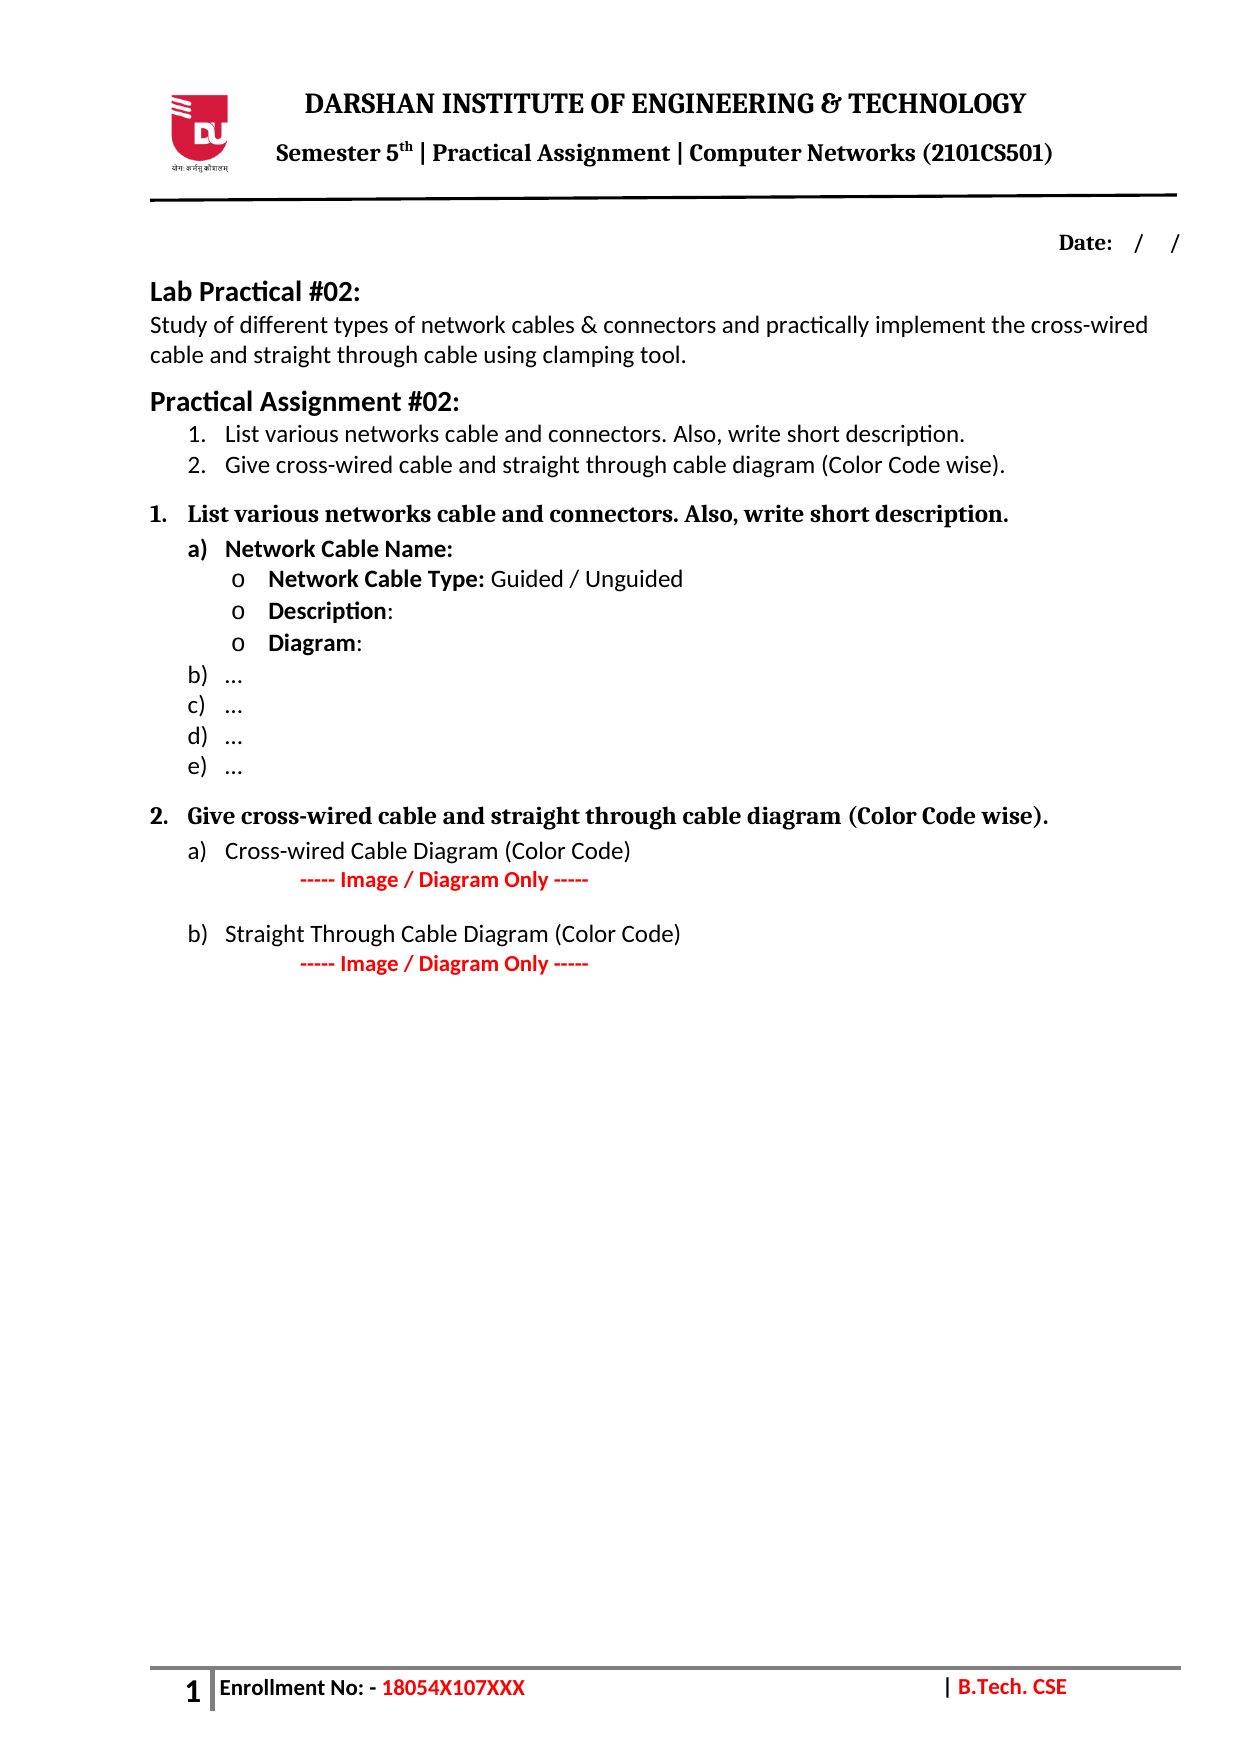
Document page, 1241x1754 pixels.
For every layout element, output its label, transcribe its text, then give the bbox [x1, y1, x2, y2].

text Practical Assignment #02: [150, 383, 1189, 418]
text Study of different types of network cables & connectors and practically implement the cross-wired cable and straight through cable using clamping tool. [150, 309, 1181, 370]
text Lab Practical #02: [150, 273, 1189, 309]
list … [187, 720, 1181, 751]
text ----- Image / Diagram Only ----- [225, 865, 1181, 893]
list Diagram: [231, 627, 1181, 659]
list Network Cable Type: Guided / Unguided [231, 564, 1181, 595]
list List various networks cable and connectors. Also, write short description. [187, 418, 1181, 449]
list Cross-wired Cable Diagram (Color Code) [187, 835, 1181, 865]
list … [187, 659, 1181, 689]
list Give cross-wired cable and straight through cable diagram (Color Code wise). [187, 449, 1181, 479]
list Straight Through Cable Diagram (Color Code) [187, 918, 1181, 949]
text ----- Image / Diagram Only ----- [225, 949, 1181, 977]
subtitle List various networks cable and connectors. Also, write short description. [150, 500, 1181, 529]
list Description: [231, 595, 1181, 627]
list … [187, 751, 1181, 781]
subtitle Give cross-wired cable and straight through cable diagram (Color Code wise). [150, 802, 1181, 831]
list Network Cable Name: [187, 533, 1181, 564]
picture [150, 70, 242, 197]
list … [187, 689, 1181, 720]
